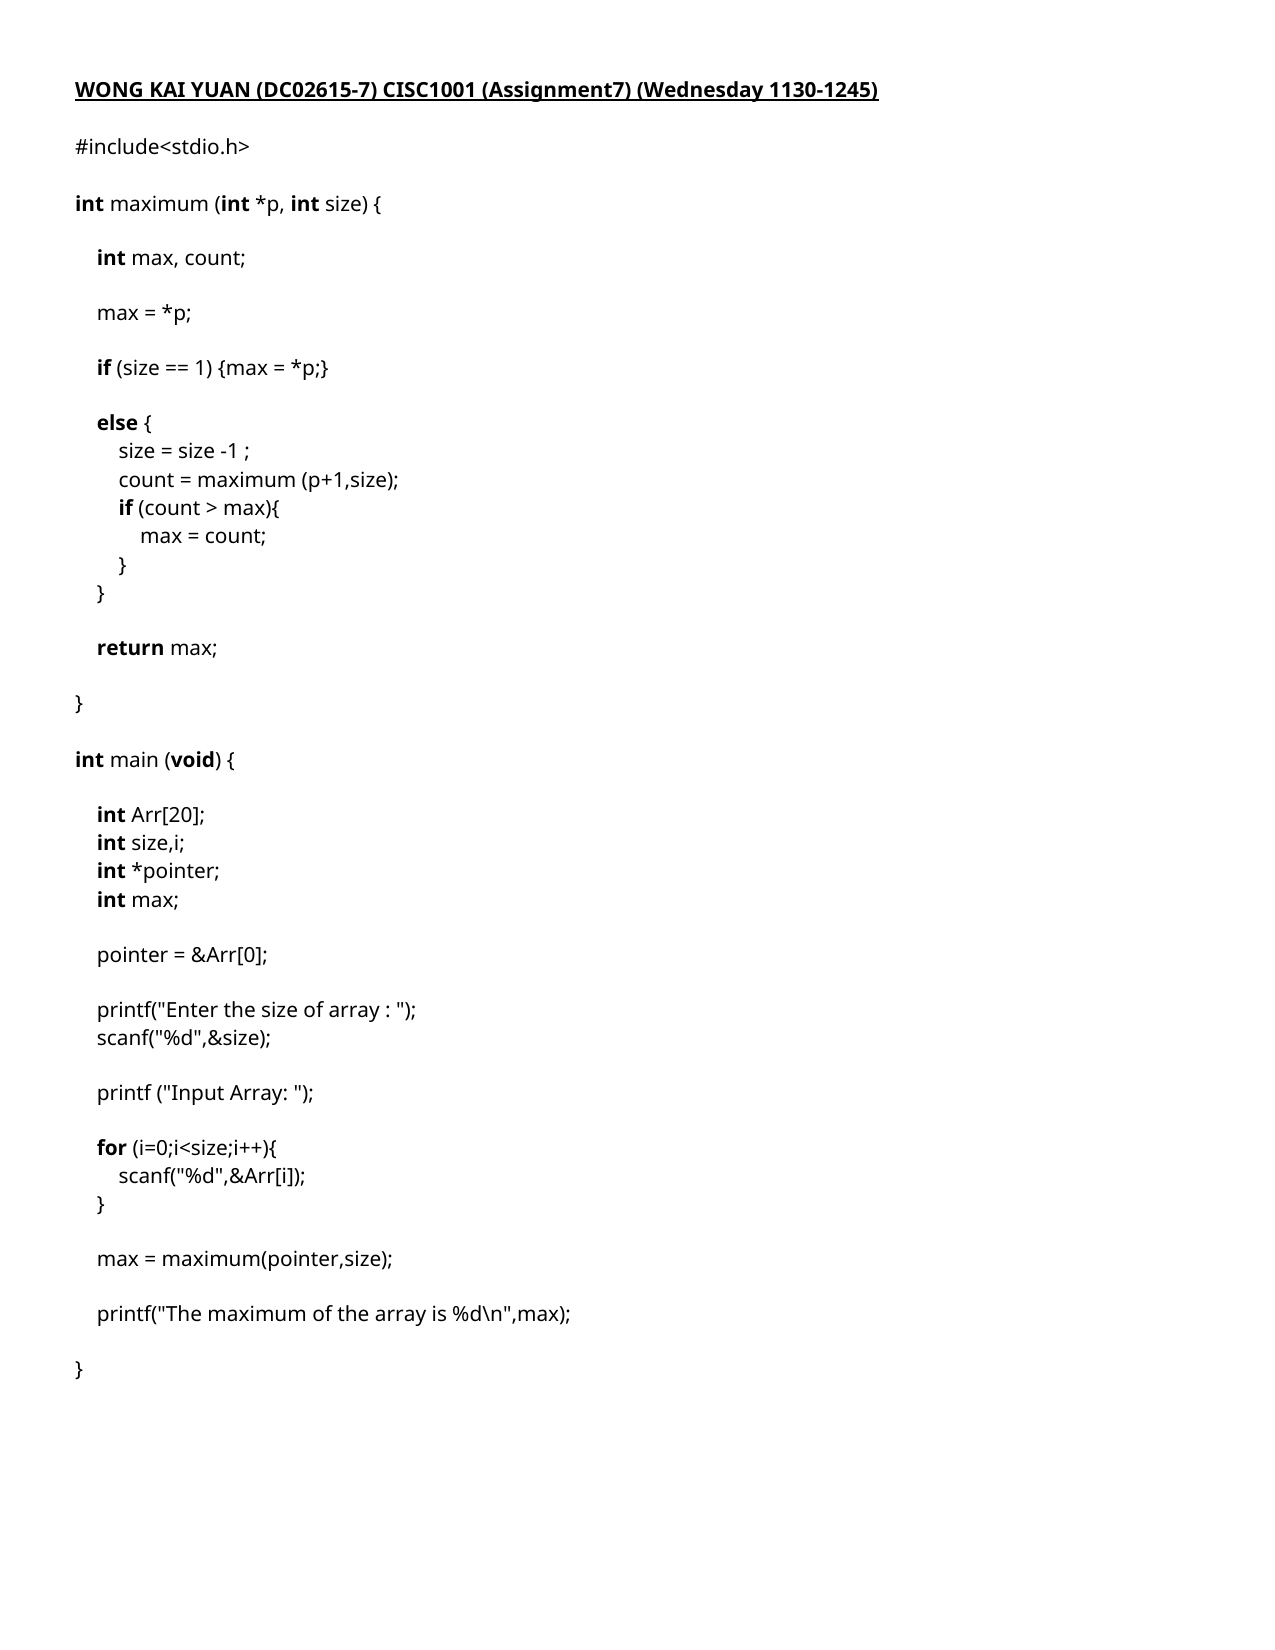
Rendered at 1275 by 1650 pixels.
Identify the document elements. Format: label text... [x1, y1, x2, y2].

text } [75, 578, 1200, 607]
text else { [75, 408, 1200, 436]
text count = maximum (p+1,size); [75, 465, 1200, 493]
text } [75, 688, 1200, 717]
text printf("The maximum of the array is %d\n",max); [75, 1299, 1200, 1328]
text printf("Enter the size of array : "); [75, 995, 1200, 1023]
text pointer = &Arr[0]; [75, 940, 1200, 968]
text int Arr[20]; [75, 800, 1200, 828]
text WONG KAI YUAN (DC02615-7) CISC1001 (Assignment7) (Wednesday 1130-1245) [75, 75, 1200, 103]
text size = size -1 ; [75, 436, 1200, 465]
text int max; [75, 885, 1200, 913]
text #include<stdio.h> [75, 132, 1200, 160]
text } [75, 1189, 1200, 1218]
text } [75, 550, 1200, 578]
text printf ("Input Array: "); [75, 1078, 1200, 1106]
text for (i=0;i<size;i++){ [75, 1133, 1200, 1161]
text int *pointer; [75, 857, 1200, 885]
text max = maximum(pointer,size); [75, 1244, 1200, 1273]
text scanf("%d",&size); [75, 1023, 1200, 1052]
text int maximum (int *p, int size) { [75, 189, 1200, 217]
text max = *p; [75, 298, 1200, 327]
text if (size == 1) {max = *p;} [75, 353, 1200, 382]
text int size,i; [75, 828, 1200, 857]
text return max; [75, 633, 1200, 662]
text max = count; [75, 522, 1200, 550]
text int max, count; [75, 243, 1200, 272]
text if (count > max){ [75, 493, 1200, 522]
text } [75, 1354, 1200, 1382]
text scanf("%d",&Arr[i]); [75, 1161, 1200, 1189]
text int main (void) { [75, 745, 1200, 773]
